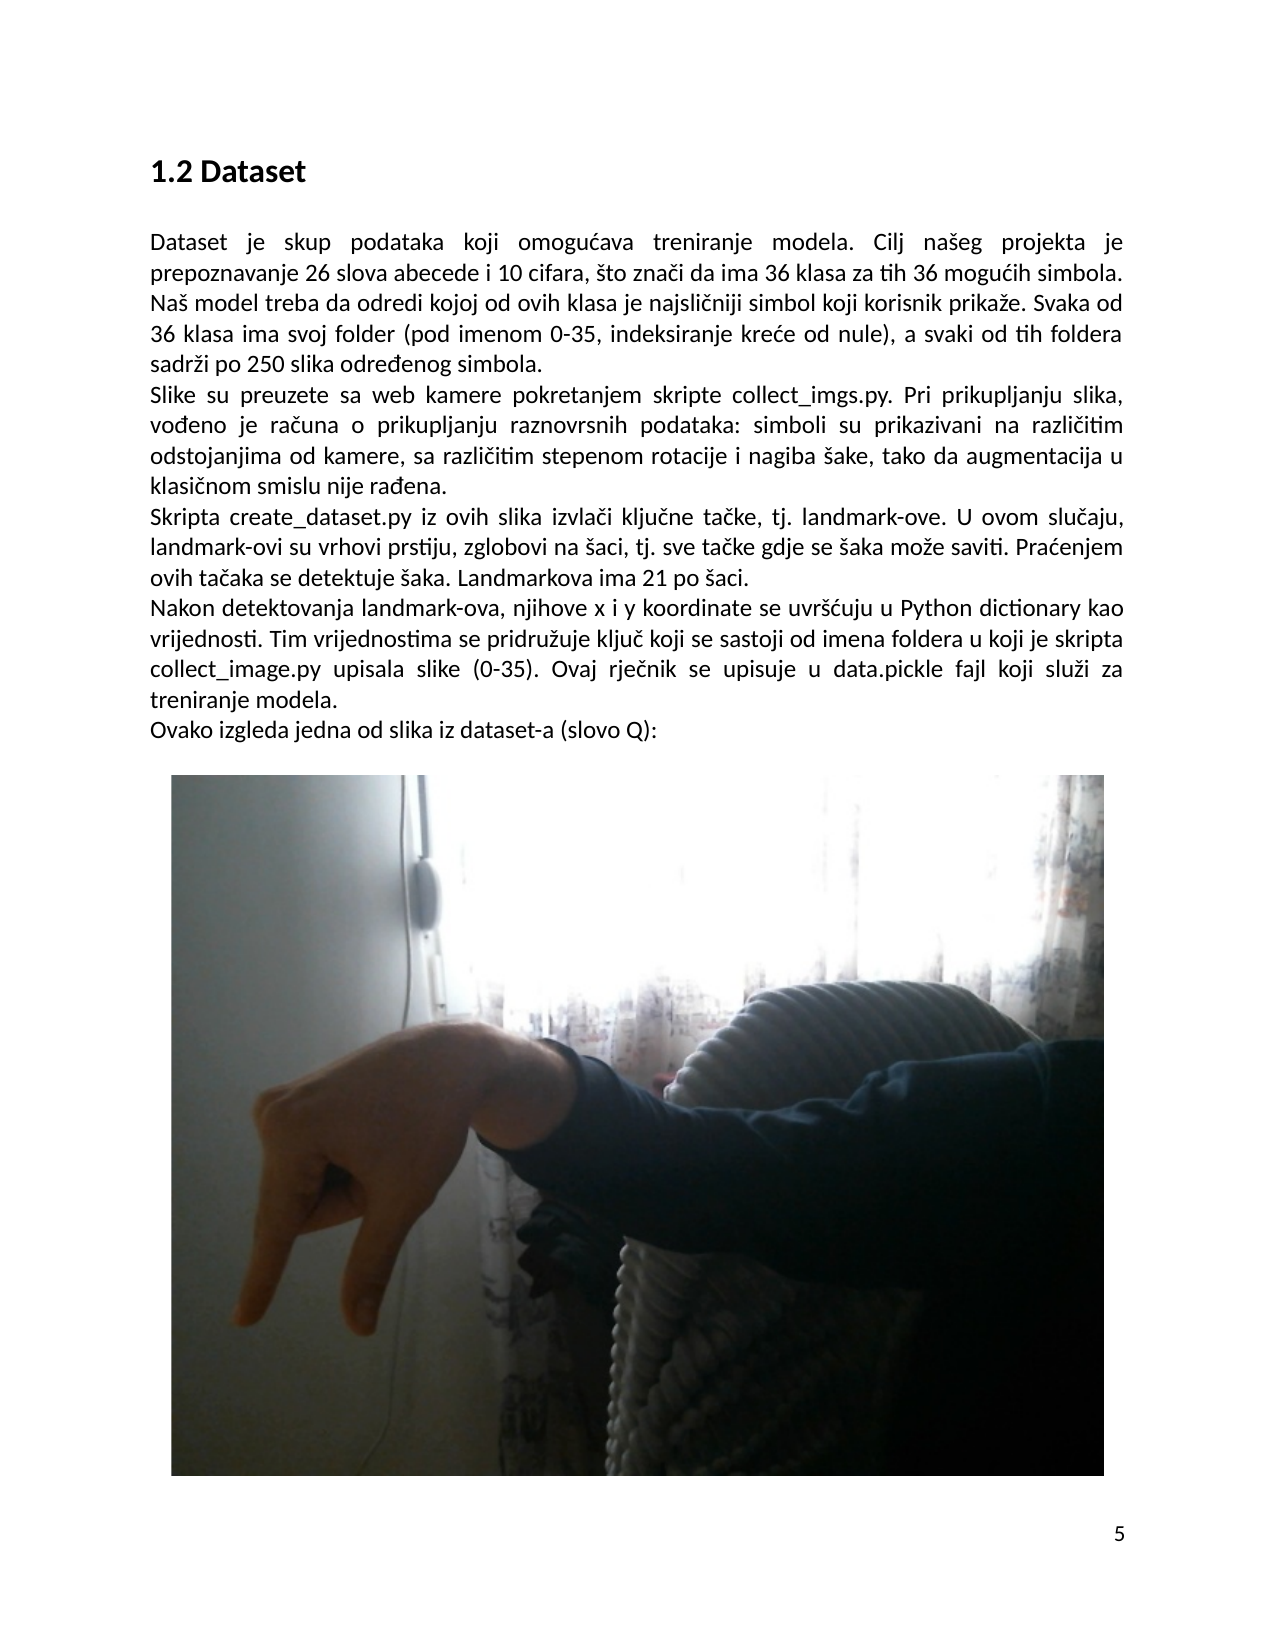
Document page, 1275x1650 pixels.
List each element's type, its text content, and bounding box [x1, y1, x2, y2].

text Dataset je skup podataka koji omogućava treniranje modela. Cilj našeg projekta je prepoznavanje 26 slova abecede i 10 cifara, što znači da ima 36 klasa za tih 36 mogućih simbola. Naš model treba da odredi kojoj od ovih klasa je najsličniji simbol koji korisnik prikaže. Svaka od 36 klasa ima svoj folder (pod imenom 0-35, indeksiranje kreće od nule), a svaki od tih foldera sadrži po 250 slika određenog simbola. [150, 226, 1125, 379]
text Slike su preuzete sa web kamere pokretanjem skripte collect_imgs.py. Pri prikupljanju slika, vođeno je računa o prikupljanju raznovrsnih podataka: simboli su prikazivani na različitim odstojanjima od kamere, sa različitim stepenom rotacije i nagiba šake, tako da augmentacija u klasičnom smislu nije rađena. [150, 379, 1125, 501]
text Skripta create_dataset.py iz ovih slika izvlači ključne tačke, tj. landmark-ove. U ovom slučaju, landmark-ovi su vrhovi prstiju, zglobovi na šaci, tj. sve tačke gdje se šaka može saviti. Praćenjem ovih tačaka se detektuje šaka. Landmarkova ima 21 po šaci. [150, 501, 1125, 593]
text Ovako izgleda jedna od slika iz dataset-a (slovo Q): [150, 715, 1125, 745]
picture [171, 775, 1104, 1476]
text Nakon detektovanja landmark-ova, njihove x i y koordinate se uvršćuju u Python dictionary kao vrijednosti. Tim vrijednostima se pridružuje ključ koji se sastoji od imena foldera u koji je skripta collect_image.py upisala slike (0-35). Ovaj rječnik se upisuje u data.pickle fajl koji služi za treniranje modela. [150, 593, 1125, 715]
text 1.2 Dataset [150, 150, 1125, 191]
